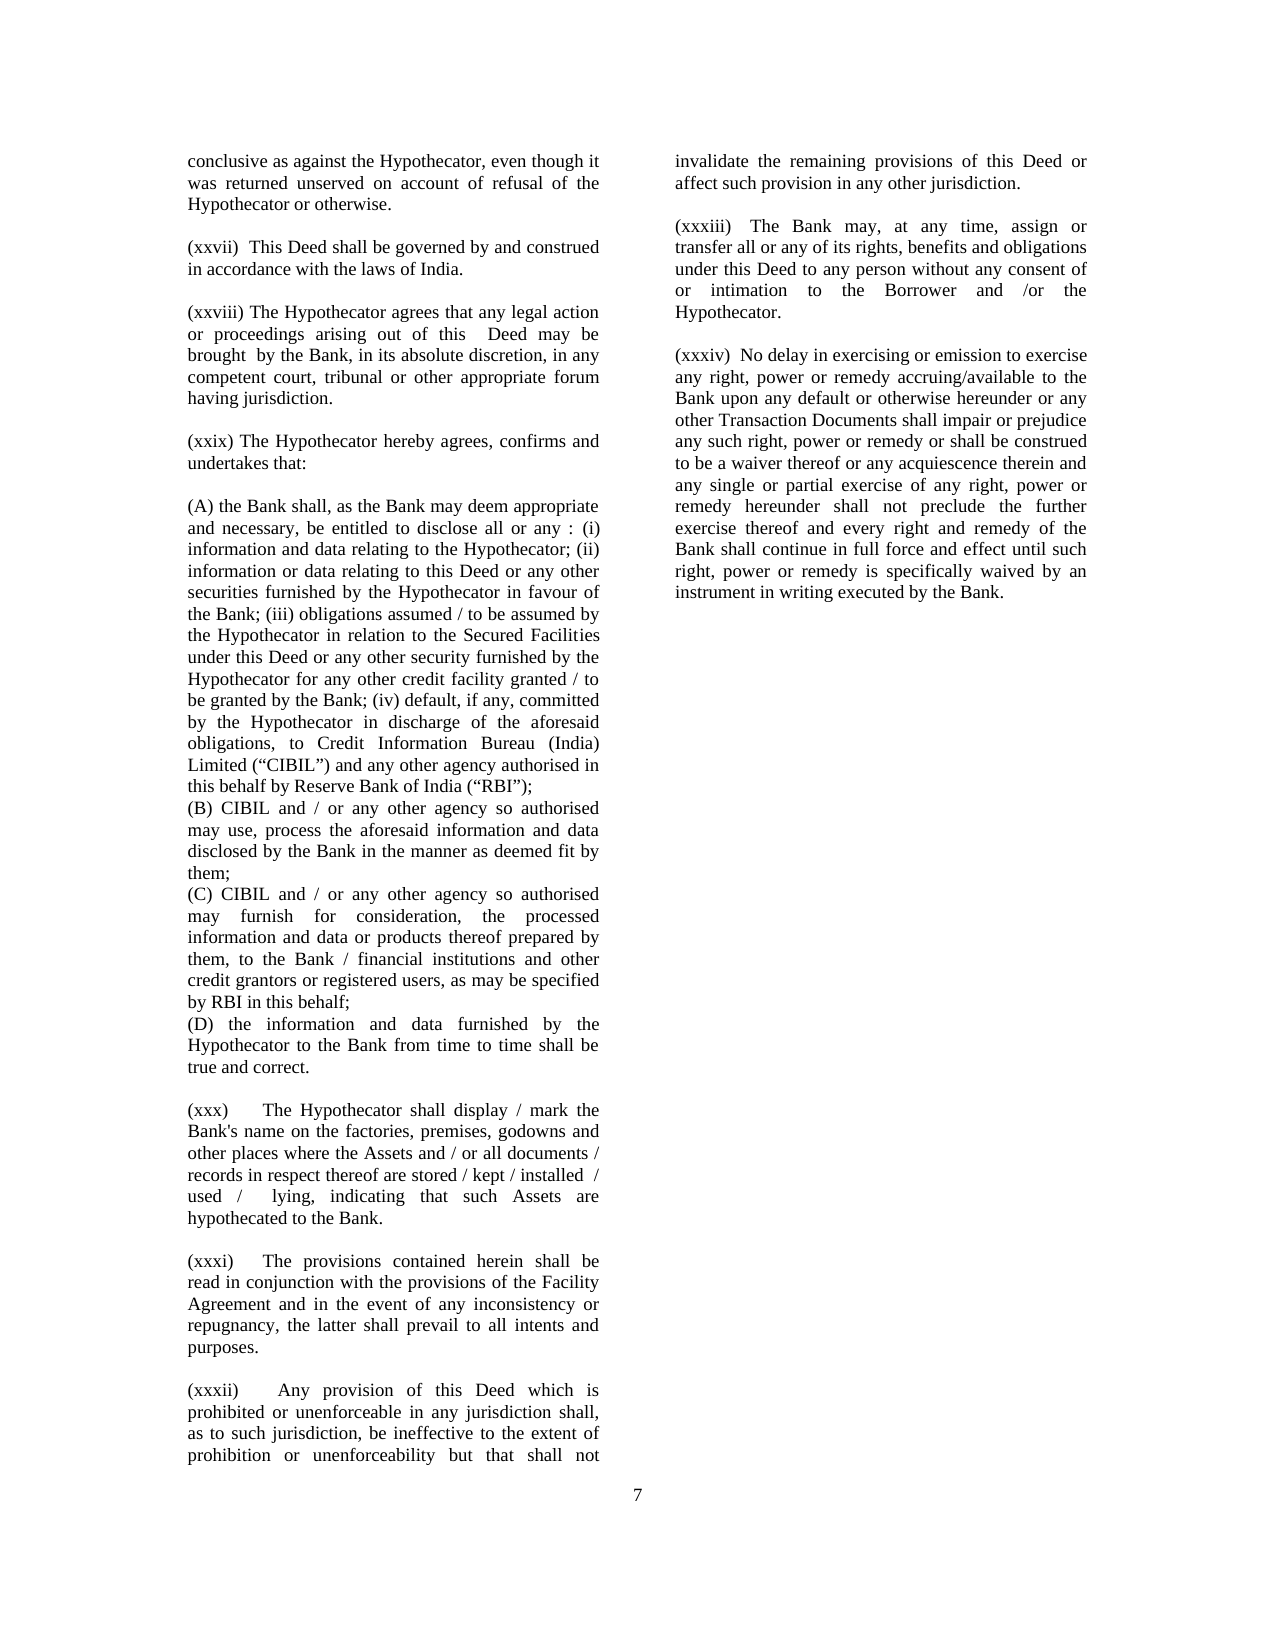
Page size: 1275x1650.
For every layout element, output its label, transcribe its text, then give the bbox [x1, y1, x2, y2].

text (xxvii) This Deed shall be governed by and construed in accordance with the laws of India. [187, 236, 600, 279]
text (xxxiii) The Bank may, at any time, assign or transfer all or any of its rights, benefits and obligations under this Deed to any person without any consent of or intimation to the Borrower and /or the Hypothecator. [675, 215, 1087, 322]
text (xxxi) The provisions contained herein shall be read in conjunction with the provisions of the Facility Agreement and in the event of any inconsistency or repugnancy, the latter shall prevail to all intents and purposes. [187, 1250, 600, 1357]
text (C) CIBIL and / or any other agency so authorised may furnish for consideration, the processed information and data or products thereof prepared by them, to the Bank / financial institutions and other credit grantors or registered users, as may be specified by RBI in this behalf; [187, 883, 600, 1012]
text (xxix) The Hypothecator hereby agrees, confirms and undertakes that: [187, 430, 600, 473]
text (xxxii) Any provision of this Deed which is prohibited or unenforceable in any jurisdiction shall, as to such jurisdiction, be ineffective to the extent of prohibition or unenforceability but that shall not invalidate the remaining provisions of this Deed or affect such provision in any other jurisdiction. [187, 1379, 600, 1465]
text (B) CIBIL and / or any other agency so authorised may use, process the aforesaid information and data disclosed by the Bank in the manner as deemed fit by them; [187, 797, 600, 883]
text (A) the Bank shall, as the Bank may deem appropriate and necessary, be entitled to disclose all or any : (i) information and data relating to the Hypothecator; (ii) information or data relating to this Deed or any other securities furnished by the Hypothecator in favour of the Bank; (iii) obligations assumed / to be assumed by the Hypothecator in relation to the Secured Facilities under this Deed or any other security furnished by the Hypothecator for any other credit facility granted / to be granted by the Bank; (iv) default, if any, committed by the Hypothecator in discharge of the aforesaid obligations, to Credit Information Bureau (India) Limited (“CIBIL”) and any other agency authorised in this behalf by Reserve Bank of India (“RBI”); [187, 495, 600, 797]
text (xxx) The Hypothecator shall display / mark the Bank's name on the factories, premises, godowns and other places where the Assets and / or all documents / records in respect thereof are stored / kept / installed / used / lying, indicating that such Assets are hypothecated to the Bank. [187, 1099, 600, 1228]
text (D) the information and data furnished by the Hypothecator to the Bank from time to time shall be true and correct. [187, 1012, 600, 1077]
text (xxxiv) No delay in exercising or emission to exercise any right, power or remedy accruing/available to the Bank upon any default or otherwise hereunder or any other Transaction Documents shall impair or prejudice any such right, power or remedy or shall be construed to be a waiver thereof or any acquiescence therein and any single or partial exercise of any right, power or remedy hereunder shall not preclude the further exercise thereof and every right and remedy of the Bank shall continue in full force and effect until such right, power or remedy is specifically waived by an instrument in writing executed by the Bank. [675, 344, 1087, 603]
text (xxviii) The Hypothecator agrees that any legal action or proceedings arising out of this Deed may be brought by the Bank, in its absolute discretion, in any competent court, tribunal or other appropriate forum having jurisdiction. [187, 301, 600, 409]
